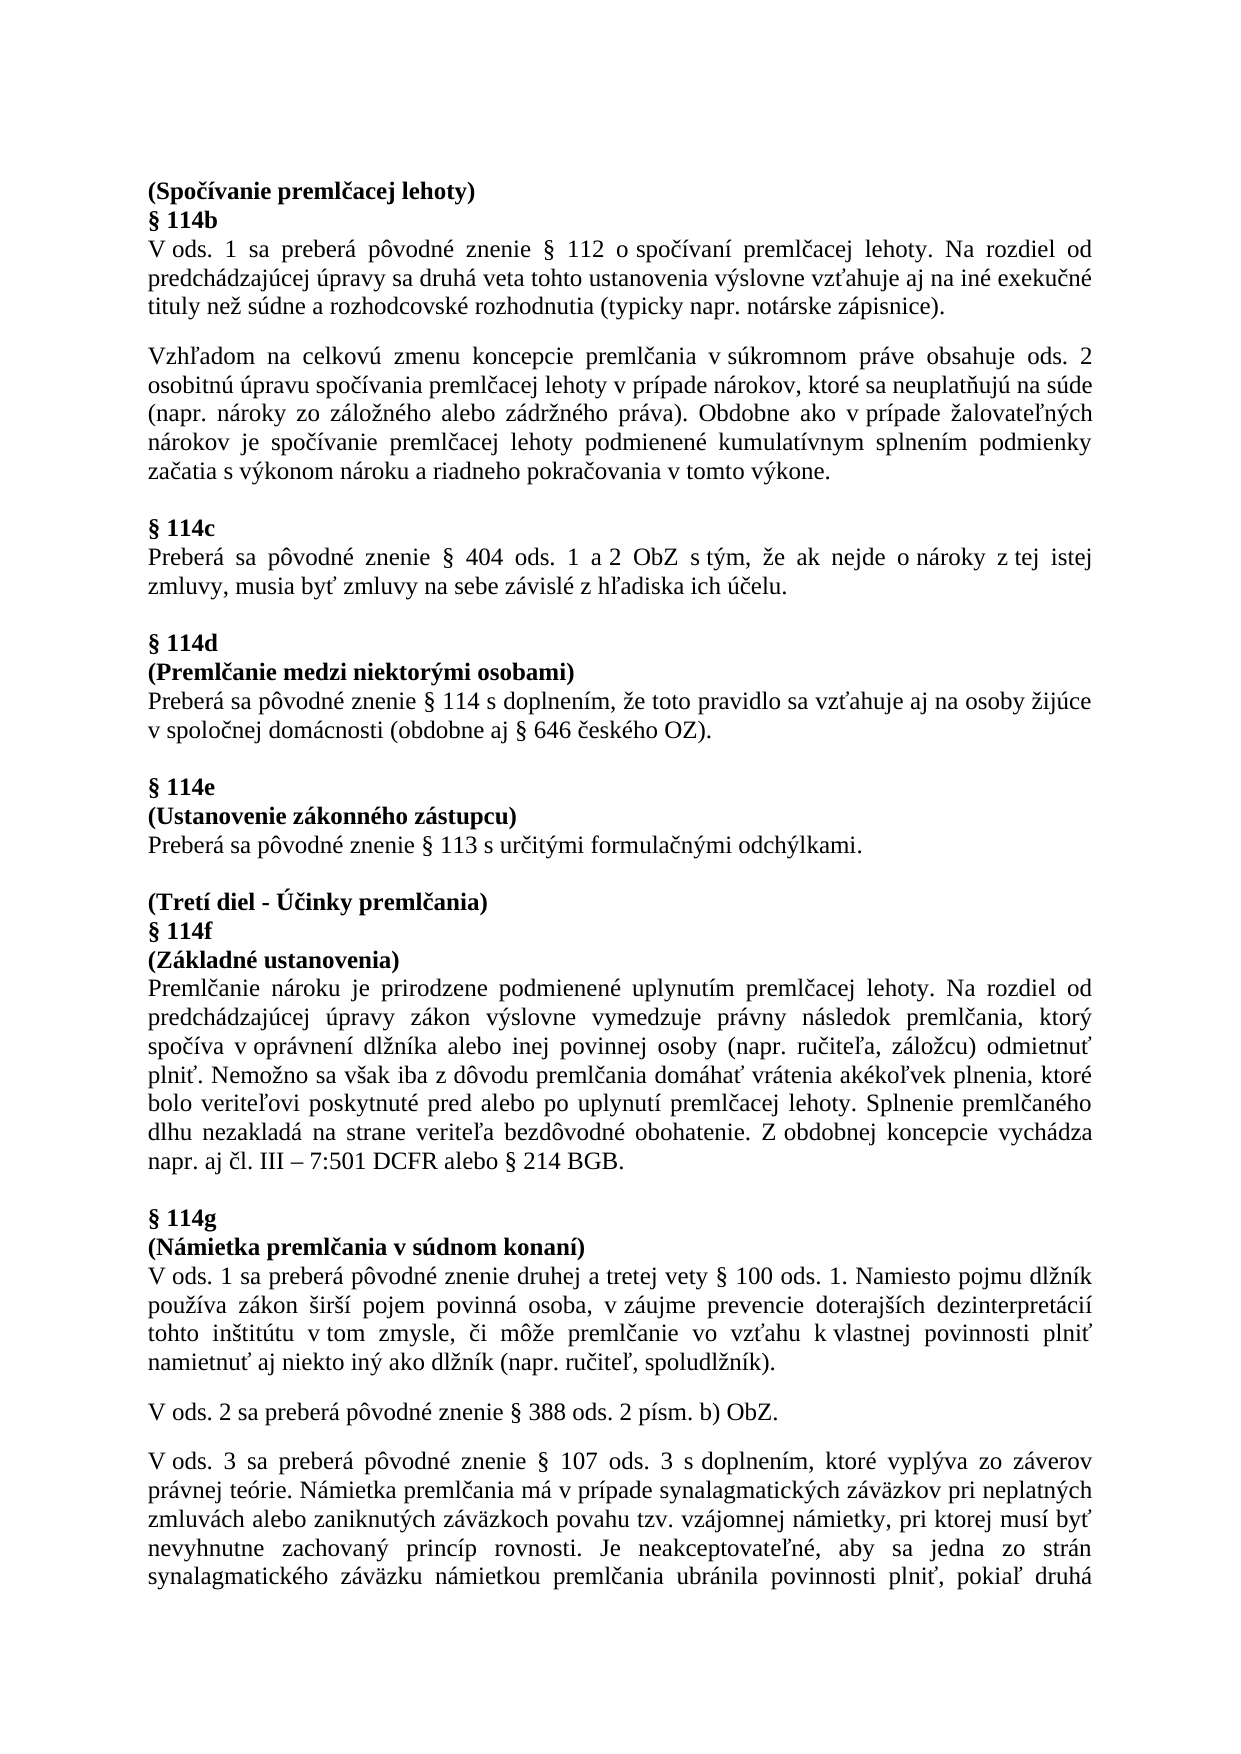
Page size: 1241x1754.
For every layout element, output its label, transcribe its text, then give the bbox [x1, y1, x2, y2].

text V ods. 1 sa preberá pôvodné znenie druhej a tretej vety § 100 ods. 1. Namiesto pojmu dlžník používa zákon širší pojem povinná osoba, v záujme prevencie doterajších dezinterpretácií tohto inštitútu v tom zmysle, či môže premlčanie vo vzťahu k vlastnej povinnosti plniť namietnuť aj niekto iný ako dlžník (napr. ručiteľ, spoludlžník). [148, 1261, 1093, 1376]
text § 114f [148, 916, 1093, 945]
text § 114g [148, 1203, 1093, 1232]
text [148, 1446, 1093, 1590]
text (Premlčanie medzi niektorými osobami) [148, 657, 1093, 686]
text V ods. 2 sa preberá pôvodné znenie § 388 ods. 2 písm. b) ObZ. [148, 1397, 1093, 1426]
text Premlčanie nároku je prirodzene podmienené uplynutím premlčacej lehoty. Na rozdiel od predchádzajúcej úpravy zákon výslovne vymedzuje právny následok premlčania, ktorý spočíva v oprávnení dlžníka alebo inej povinnej osoby (napr. ručiteľa, záložcu) odmietnuť plniť. Nemožno sa však iba z dôvodu premlčania domáhať vrátenia akékoľvek plnenia, ktoré bolo veriteľovi poskytnuté pred alebo po uplynutí premlčacej lehoty. Splnenie premlčaného dlhu nezakladá na strane veriteľa bezdôvodné obohatenie. Z obdobnej koncepcie vychádza napr. aj čl. III – 7:501 DCFR alebo § 214 BGB. [148, 973, 1093, 1175]
text (Námietka premlčania v súdnom konaní) [148, 1232, 1093, 1261]
text § 114b [148, 205, 1093, 234]
text § 114c [148, 513, 1093, 542]
text § 114e [148, 772, 1093, 801]
text Preberá sa pôvodné znenie § 404 ods. 1 a 2 ObZ s tým, že ak nejde o nároky z tej istej zmluvy, musia byť zmluvy na sebe závislé z hľadiska ich účelu. [148, 542, 1093, 600]
text (Tretí diel - Účinky premlčania) [148, 887, 1093, 916]
text (Spočívanie premlčacej lehoty) [148, 176, 1093, 205]
text Vzhľadom na celkovú zmenu koncepcie premlčania v súkromnom práve obsahuje ods. 2 osobitnú úpravu spočívania premlčacej lehoty v prípade nárokov, ktoré sa neuplatňujú na súde (napr. nároky zo záložného alebo zádržného práva). Obdobne ako v prípade žalovateľných nárokov je spočívanie premlčacej lehoty podmienené kumulatívnym splnením podmienky začatia s výkonom nároku a riadneho pokračovania v tomto výkone. [148, 341, 1093, 485]
text V ods. 1 sa preberá pôvodné znenie § 112 o spočívaní premlčacej lehoty. Na rozdiel od predchádzajúcej úpravy sa druhá veta tohto ustanovenia výslovne vzťahuje aj na iné exekučné tituly než súdne a rozhodcovské rozhodnutia (typicky napr. notárske zápisnice). [148, 234, 1093, 320]
text (Základné ustanovenia) [148, 945, 1093, 973]
text § 114d [148, 628, 1093, 657]
text Preberá sa pôvodné znenie § 113 s určitými formulačnými odchýlkami. [148, 830, 1093, 858]
text Preberá sa pôvodné znenie § 114 s doplnením, že toto pravidlo sa vzťahuje aj na osoby žijúce v spoločnej domácnosti (obdobne aj § 646 českého OZ). [148, 686, 1093, 743]
text (Ustanovenie zákonného zástupcu) [148, 801, 1093, 830]
